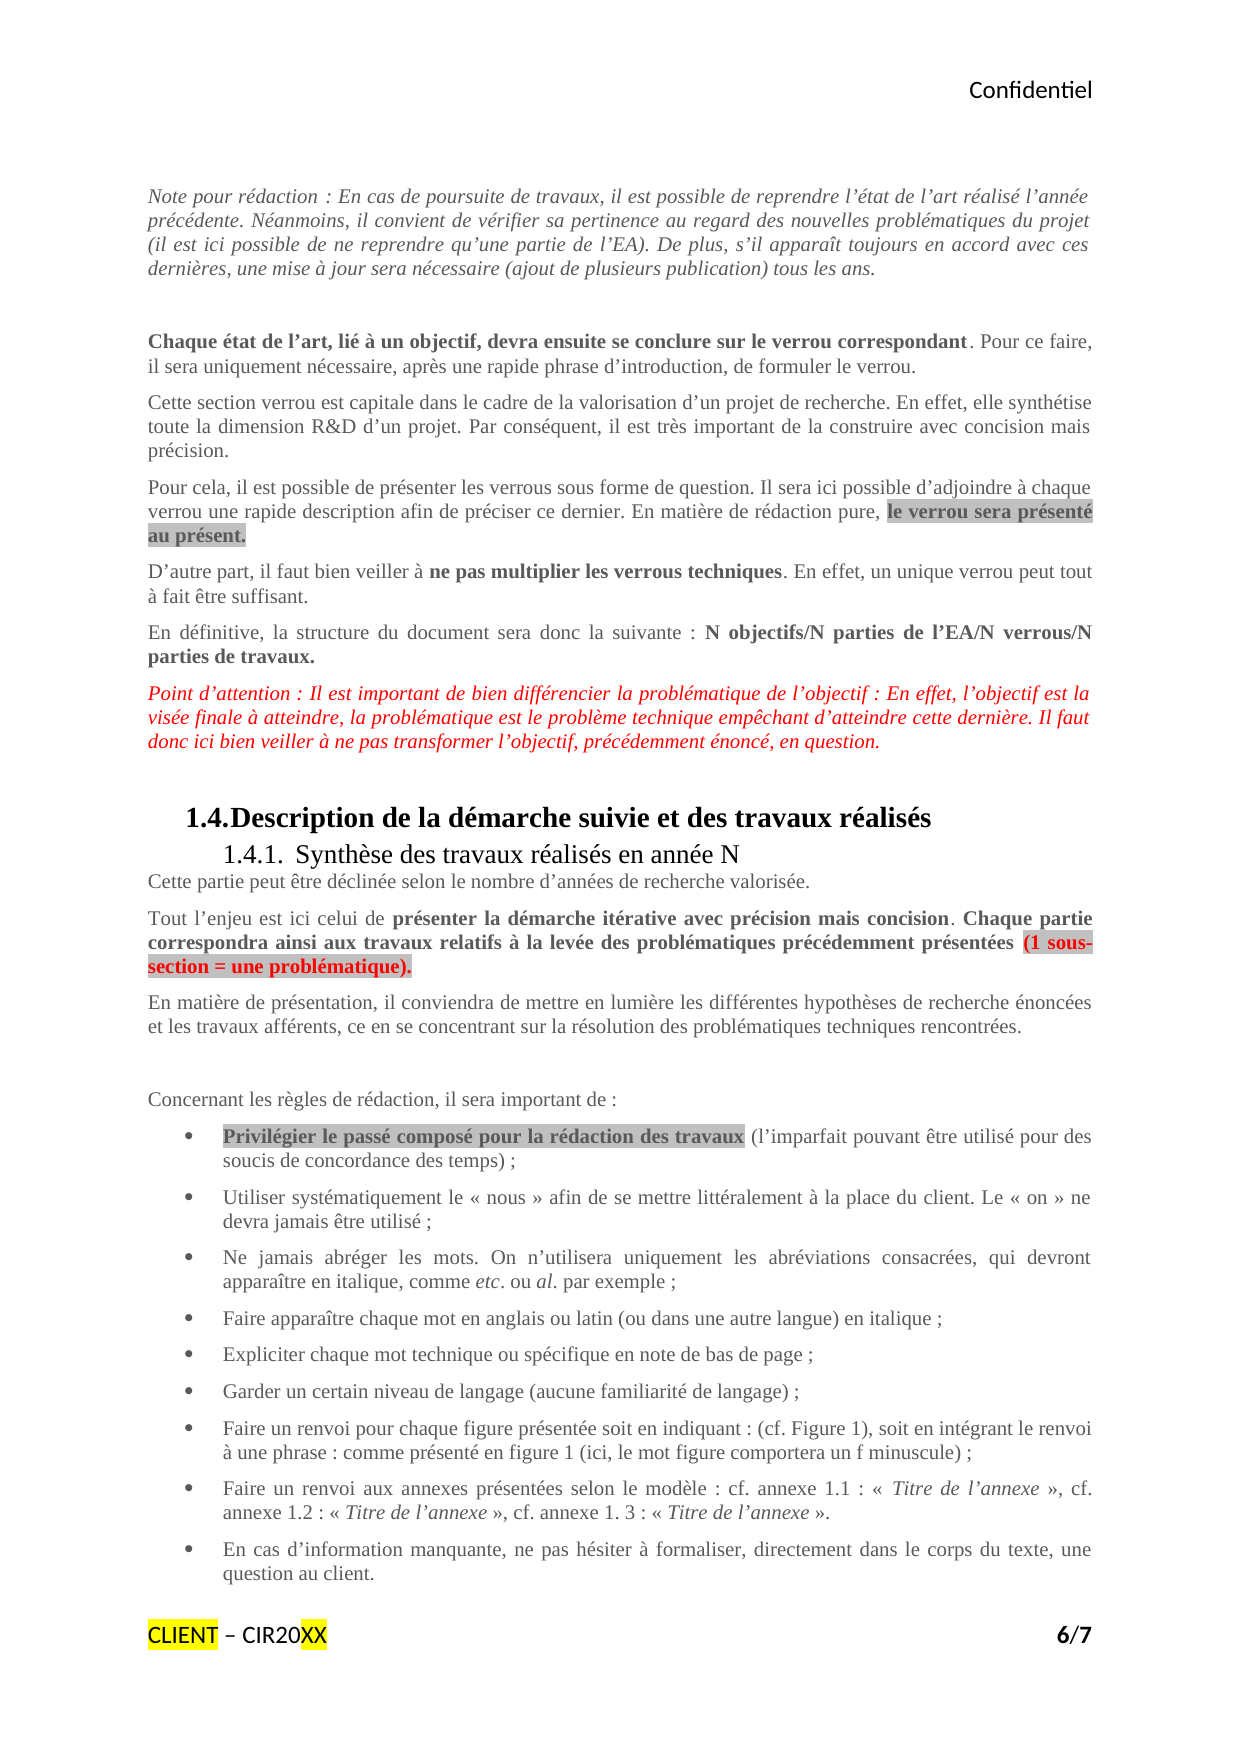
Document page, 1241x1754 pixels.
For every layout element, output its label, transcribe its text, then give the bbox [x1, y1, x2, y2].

text Note pour rédaction : En cas de poursuite de travaux, il est possible de reprendre l’état de l’art réalisé l’année précédente. Néanmoins, il convient de vérifier sa pertinence au regard des nouvelles problématiques du projet (il est ici possible de ne reprendre qu’une partie de l’EA). De plus, s’il apparaît toujours en accord avec ces dernières, une mise à jour sera nécessaire (ajout de plusieurs publication) tous les ans. [148, 184, 1093, 280]
list Expliciter chaque mot technique ou spécifique en note de bas de page ; [185, 1342, 1093, 1366]
text Tout l’enjeu est ici celui de présenter la démarche itérative avec précision mais concision. Chaque partie correspondra ainsi aux travaux relatifs à la levée des problématiques précédemment présentées (1 sous-section = une problématique). [148, 906, 1093, 978]
text Point d’attention : Il est important de bien différencier la problématique de l’objectif : En effet, l’objectif est la visée finale à atteindre, la problématique est le problème technique empêchant d’atteindre cette dernière. Il faut donc ici bien veiller à ne pas transformer l’objectif, précédemment énoncé, en question. [148, 681, 1093, 753]
list En cas d’information manquante, ne pas hésiter à formaliser, directement dans le corps du texte, une question au client. [185, 1537, 1093, 1585]
text Concernant les règles de rédaction, il sera important de : [148, 1087, 1093, 1111]
list Privilégier le passé composé pour la rédaction des travaux (l’imparfait pouvant être utilisé pour des soucis de concordance des temps) ; [185, 1124, 1093, 1172]
list Faire apparaître chaque mot en anglais ou latin (ou dans une autre langue) en italique ; [185, 1306, 1093, 1330]
list Faire un renvoi pour chaque figure présentée soit en indiquant : (cf. Figure 1), soit en intégrant le renvoi à une phrase : comme présenté en figure 1 (ici, le mot figure comportera un f minuscule) ; [185, 1416, 1093, 1464]
list Utiliser systématiquement le « nous » afin de se mettre littéralement à la place du client. Le « on » ne devra jamais être utilisé ; [185, 1184, 1093, 1233]
list Faire un renvoi aux annexes présentées selon le modèle : cf. annexe 1.1 : « Titre de l’annexe », cf. annexe 1.2 : « Titre de l’annexe », cf. annexe 1. 3 : « Titre de l’annexe ». [185, 1476, 1093, 1524]
text D’autre part, il faut bien veiller à ne pas multiplier les verrous techniques. En effet, un unique verrou peut tout à fait être suffisant. [148, 559, 1093, 608]
text Cette partie peut être déclinée selon le nombre d’années de recherche valorisée. [148, 869, 1093, 893]
text En matière de présentation, il conviendra de mettre en lumière les différentes hypothèses de recherche énoncées et les travaux afférents, ce en se concentrant sur la résolution des problématiques techniques rencontrées. [148, 990, 1093, 1038]
list Garder un certain niveau de langage (aucune familiarité de langage) ; [185, 1379, 1093, 1403]
text Cette section verrou est capitale dans le cadre de la valorisation d’un projet de recherche. En effet, elle synthétise toute la dimension R&D d’un projet. Par conséquent, il est très important de la construire avec concision mais précision. [148, 390, 1093, 462]
subtitle Synthèse des travaux réalisés en année N [223, 838, 1093, 869]
text Pour cela, il est possible de présenter les verrous sous forme de question. Il sera ici possible d’adjoindre à chaque verrou une rapide description afin de préciser ce dernier. En matière de rédaction pure, le verrou sera présenté au présent. [148, 475, 1093, 547]
subtitle Description de la démarche suivie et des travaux réalisés [185, 800, 1093, 834]
list Ne jamais abréger les mots. On n’utilisera uniquement les abréviations consacrées, qui devront apparaître en italique, comme etc. ou al. par exemple ; [185, 1245, 1093, 1293]
text En définitive, la structure du document sera donc la suivante : N objectifs/N parties de l’EA/N verrous/N parties de travaux. [148, 620, 1093, 668]
text Chaque état de l’art, lié à un objectif, devra ensuite se conclure sur le verrou correspondant. Pour ce faire, il sera uniquement nécessaire, après une rapide phrase d’introduction, de formuler le verrou. [148, 329, 1093, 378]
